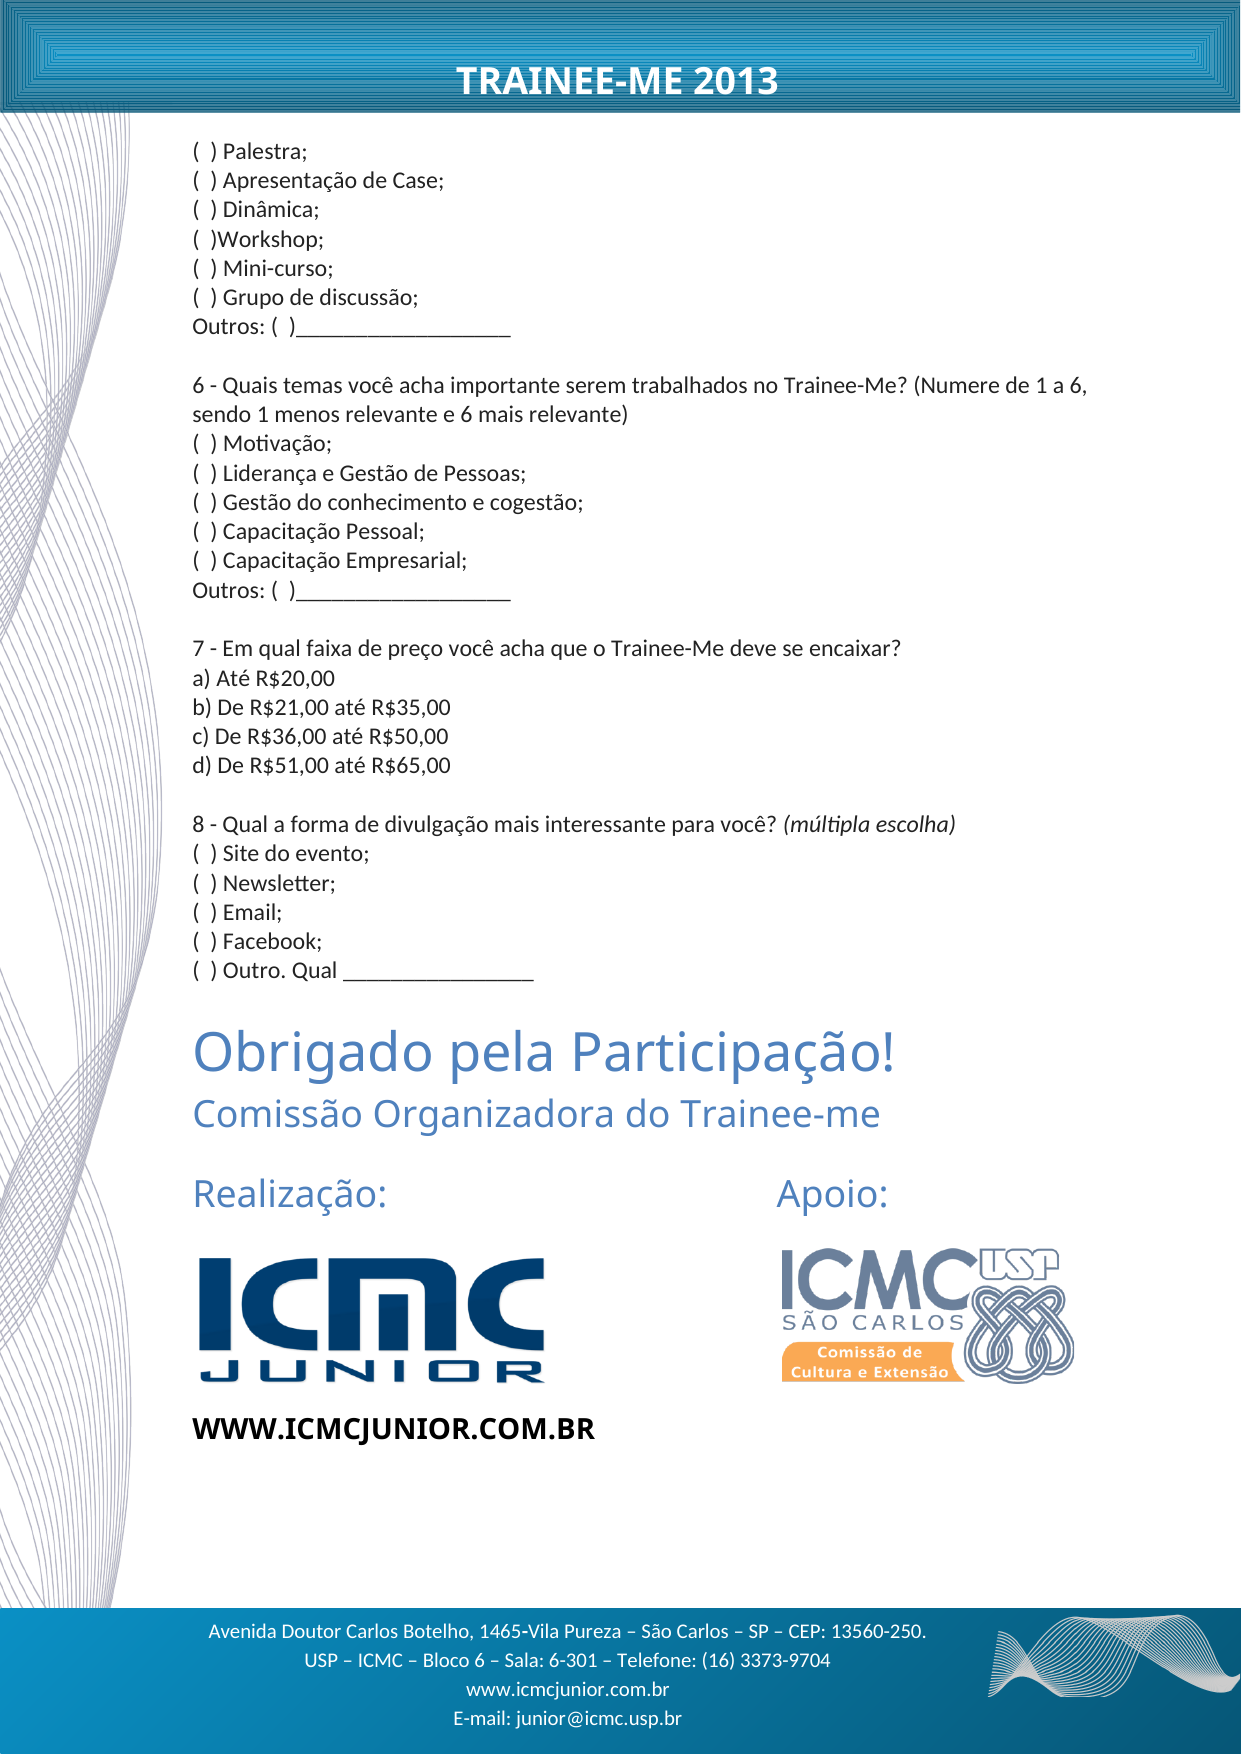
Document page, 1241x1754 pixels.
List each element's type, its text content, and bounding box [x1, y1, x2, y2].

text ( ) Grupo de discussão; [192, 282, 1152, 311]
text ( ) Motivação; [192, 428, 1152, 458]
text Realização: Apoio: [192, 1167, 1152, 1218]
text ( ) Newsletter; [192, 868, 1152, 897]
text sendo 1 menos relevante e 6 mais relevante) [192, 399, 1152, 428]
text ( ) Capacitação Empresarial; [192, 546, 1152, 575]
text c) De R$36,00 até R$50,00 [192, 721, 1152, 751]
picture [1070, 1615, 1241, 1692]
picture [0, 0, 1241, 1607]
text ( )Workshop; [192, 224, 1152, 253]
picture [192, 1255, 552, 1384]
picture [992, 1640, 1083, 1696]
text d) De R$51,00 até R$65,00 [192, 751, 1152, 780]
text ( ) Capacitação Pessoal; [192, 516, 1152, 546]
text ( ) Dinâmica; [192, 194, 1152, 224]
picture [782, 1248, 1075, 1384]
text ( ) Apresentação de Case; [192, 165, 1152, 194]
text Obrigado pela Participação! [192, 1014, 1152, 1088]
text ( ) Mini-curso; [192, 253, 1152, 282]
text Outros: ( )__________________ [192, 575, 1152, 604]
text Outros: ( )__________________ [192, 311, 1152, 341]
text a) Até R$20,00 [192, 663, 1152, 692]
text ( ) Email; [192, 897, 1152, 926]
text WWW.ICMCJUNIOR.COM.BR [192, 1408, 1152, 1448]
text ( ) Liderança e Gestão de Pessoas; [192, 458, 1152, 487]
text ( ) Palestra; [192, 136, 1152, 165]
text ( ) Site do evento; [192, 838, 1152, 868]
text b) De R$21,00 até R$35,00 [192, 692, 1152, 721]
text Comissão Organizadora do Trainee-me [192, 1088, 1152, 1139]
text ( ) Outro. Qual ________________ [192, 955, 1152, 985]
text 6 - Quais temas você acha importante serem trabalhados no Trainee-Me? (Numere de 1 a 6, [192, 370, 1152, 399]
text ( ) Facebook; [192, 926, 1152, 955]
text ( ) Gestão do conhecimento e cogestão; [192, 487, 1152, 516]
text 7 - Em qual faixa de preço você acha que o Trainee-Me deve se encaixar? [192, 633, 1152, 663]
text 8 - Qual a forma de divulgação mais interessante para você? (múltipla escolha) [192, 809, 1152, 838]
